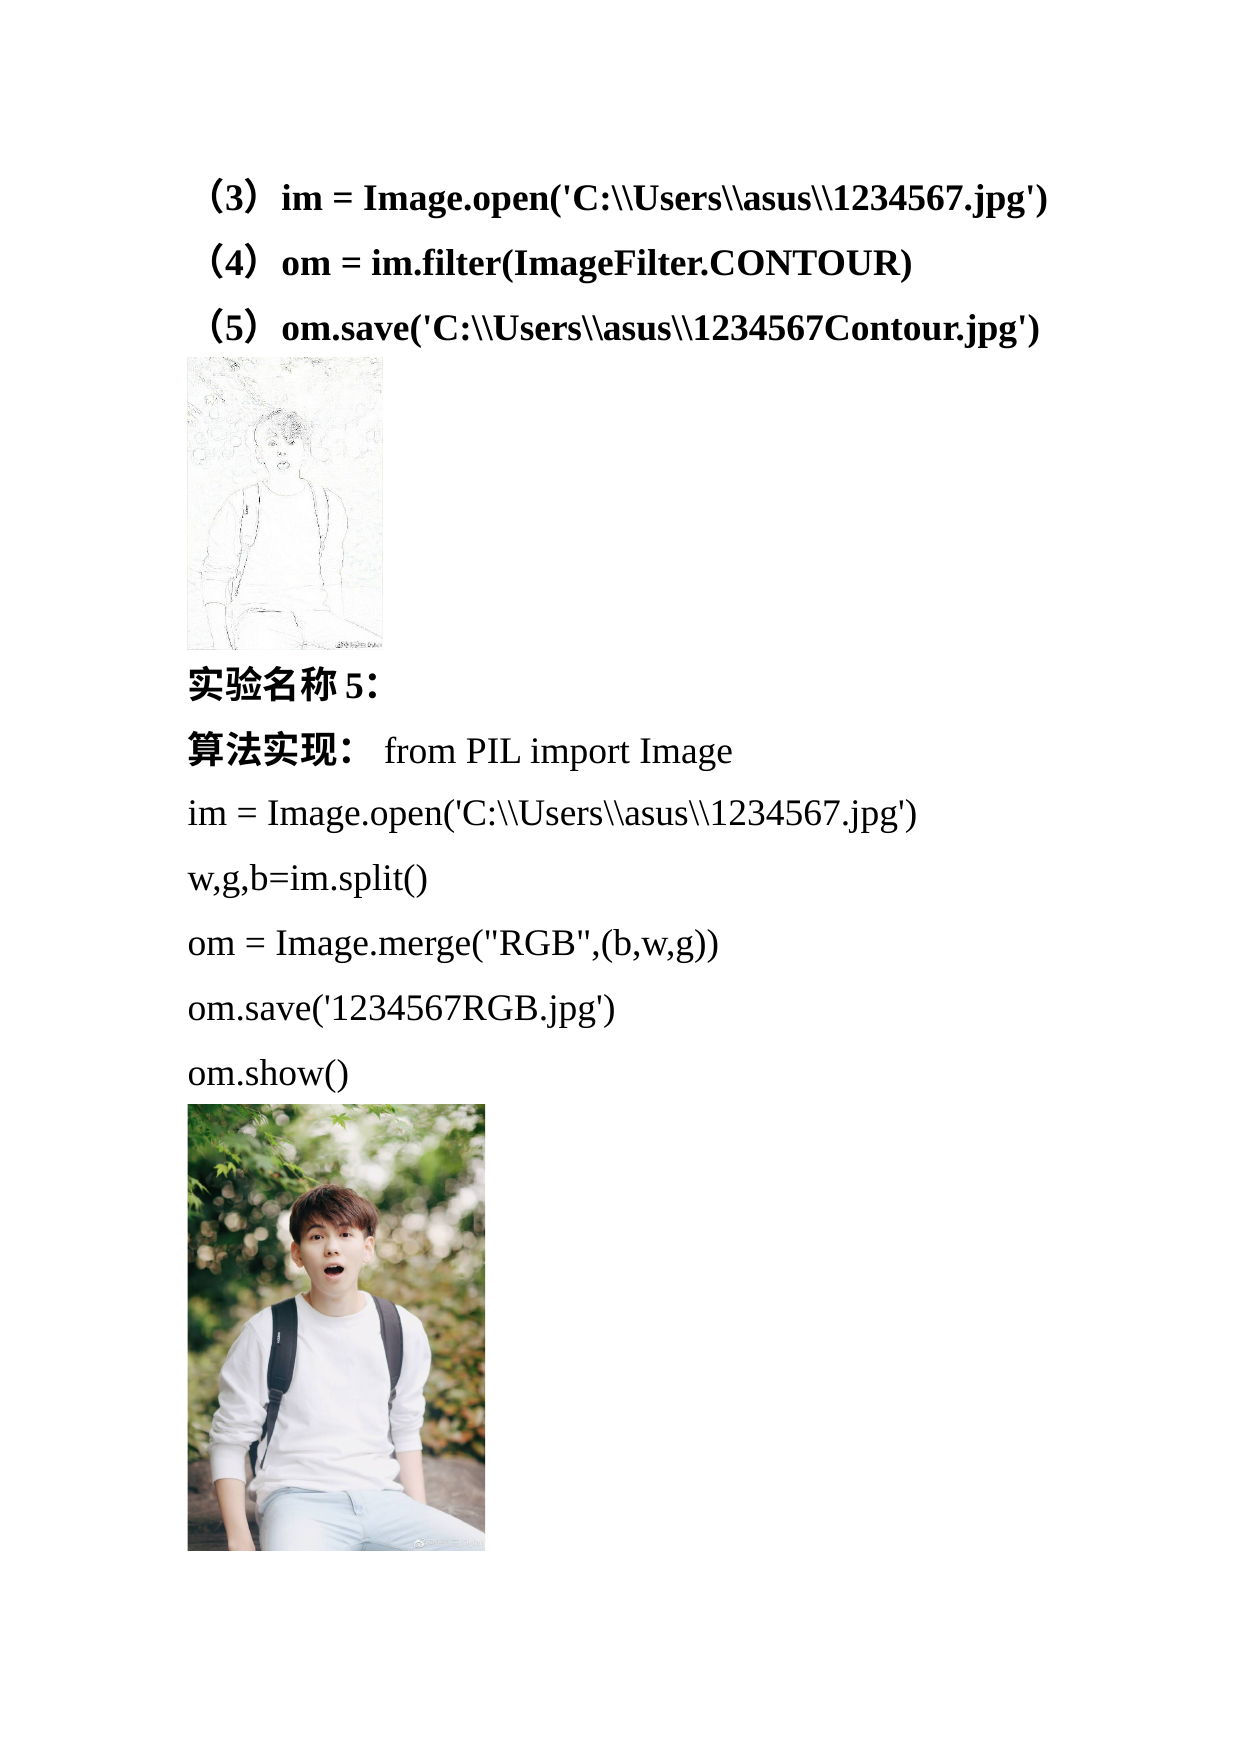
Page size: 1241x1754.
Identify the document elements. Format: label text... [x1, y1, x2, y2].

text 算法实现： from PIL import Image [187, 714, 1053, 779]
text om.show() [187, 1039, 1053, 1104]
text om.save('1234567RGB.jpg') [187, 974, 1053, 1039]
text im = Image.open('C:\\Users\\asus\\1234567.jpg') [187, 779, 1053, 844]
text 实验名称5： [187, 649, 1053, 714]
text （5）om.save('C:\\Users\\asus\\1234567Contour.jpg') [187, 292, 1053, 357]
text （3）im = Image.open('C:\\Users\\asus\\1234567.jpg') [187, 162, 1053, 227]
picture [187, 357, 383, 650]
text w,g,b=im.split() [187, 844, 1053, 909]
picture [187, 1104, 486, 1551]
text （4）om = im.filter(ImageFilter.CONTOUR) [187, 227, 1053, 292]
text om = Image.merge("RGB",(b,w,g)) [187, 909, 1053, 974]
